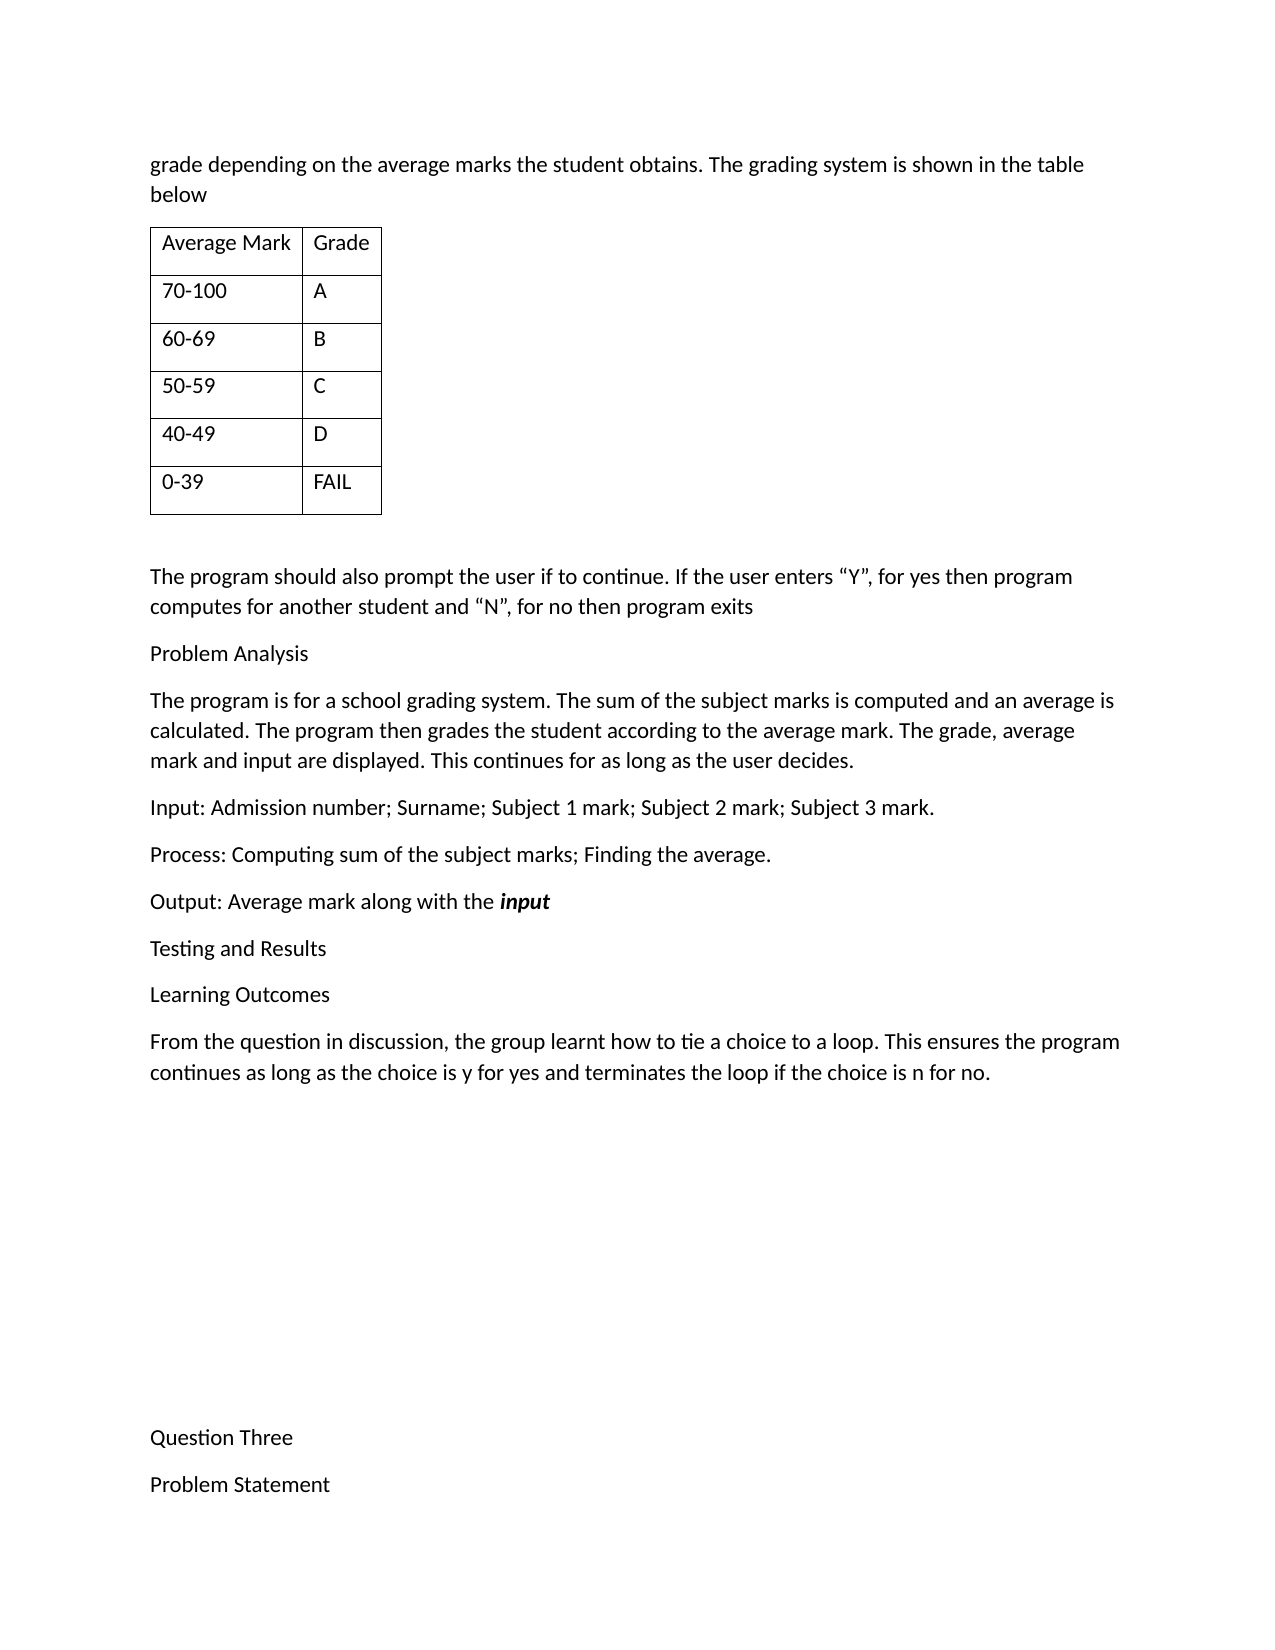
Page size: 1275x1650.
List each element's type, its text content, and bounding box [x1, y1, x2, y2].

text Problem Analysis [150, 639, 1125, 667]
table_cell B [303, 324, 381, 371]
table_cell A [303, 276, 381, 323]
text Input: Admission number; Surname; Subject 1 mark; Subject 2 mark; Subject 3 mark. [150, 793, 1125, 821]
table_cell 40-49 [151, 419, 302, 466]
table_cell 70-100 [151, 276, 302, 323]
table_cell 0-39 [151, 467, 302, 514]
text Output: Average mark along with the input [150, 887, 1125, 915]
table_header Grade [303, 228, 381, 275]
table_cell 60-69 [151, 324, 302, 371]
text Testing and Results [150, 934, 1125, 962]
table_cell C [303, 372, 381, 418]
text The program is for a school grading system. The sum of the subject marks is computed and an average is calculated. The program then grades the student according to the average mark. The grade, average mark and input are displayed. This continues for as long as the user decides. [150, 686, 1125, 774]
text Question Three [150, 1423, 1125, 1451]
table_header Average Mark [151, 228, 302, 275]
text From the question in discussion, the group learnt how to tie a choice to a loop. This ensures the program continues as long as the choice is y for yes and terminates the loop if the choice is n for no. [150, 1027, 1125, 1086]
table_cell FAIL [303, 467, 381, 514]
text The program should also prompt the user if to continue. If the user enters “Y”, for yes then program computes for another student and “N”, for no then program exits [150, 562, 1125, 620]
text Problem Statement [150, 1470, 1125, 1498]
table_cell 50-59 [151, 372, 302, 418]
table_cell D [303, 419, 381, 466]
text Learning Outcomes [150, 981, 1125, 1009]
text Process: Computing sum of the subject marks; Finding the average. [150, 840, 1125, 868]
